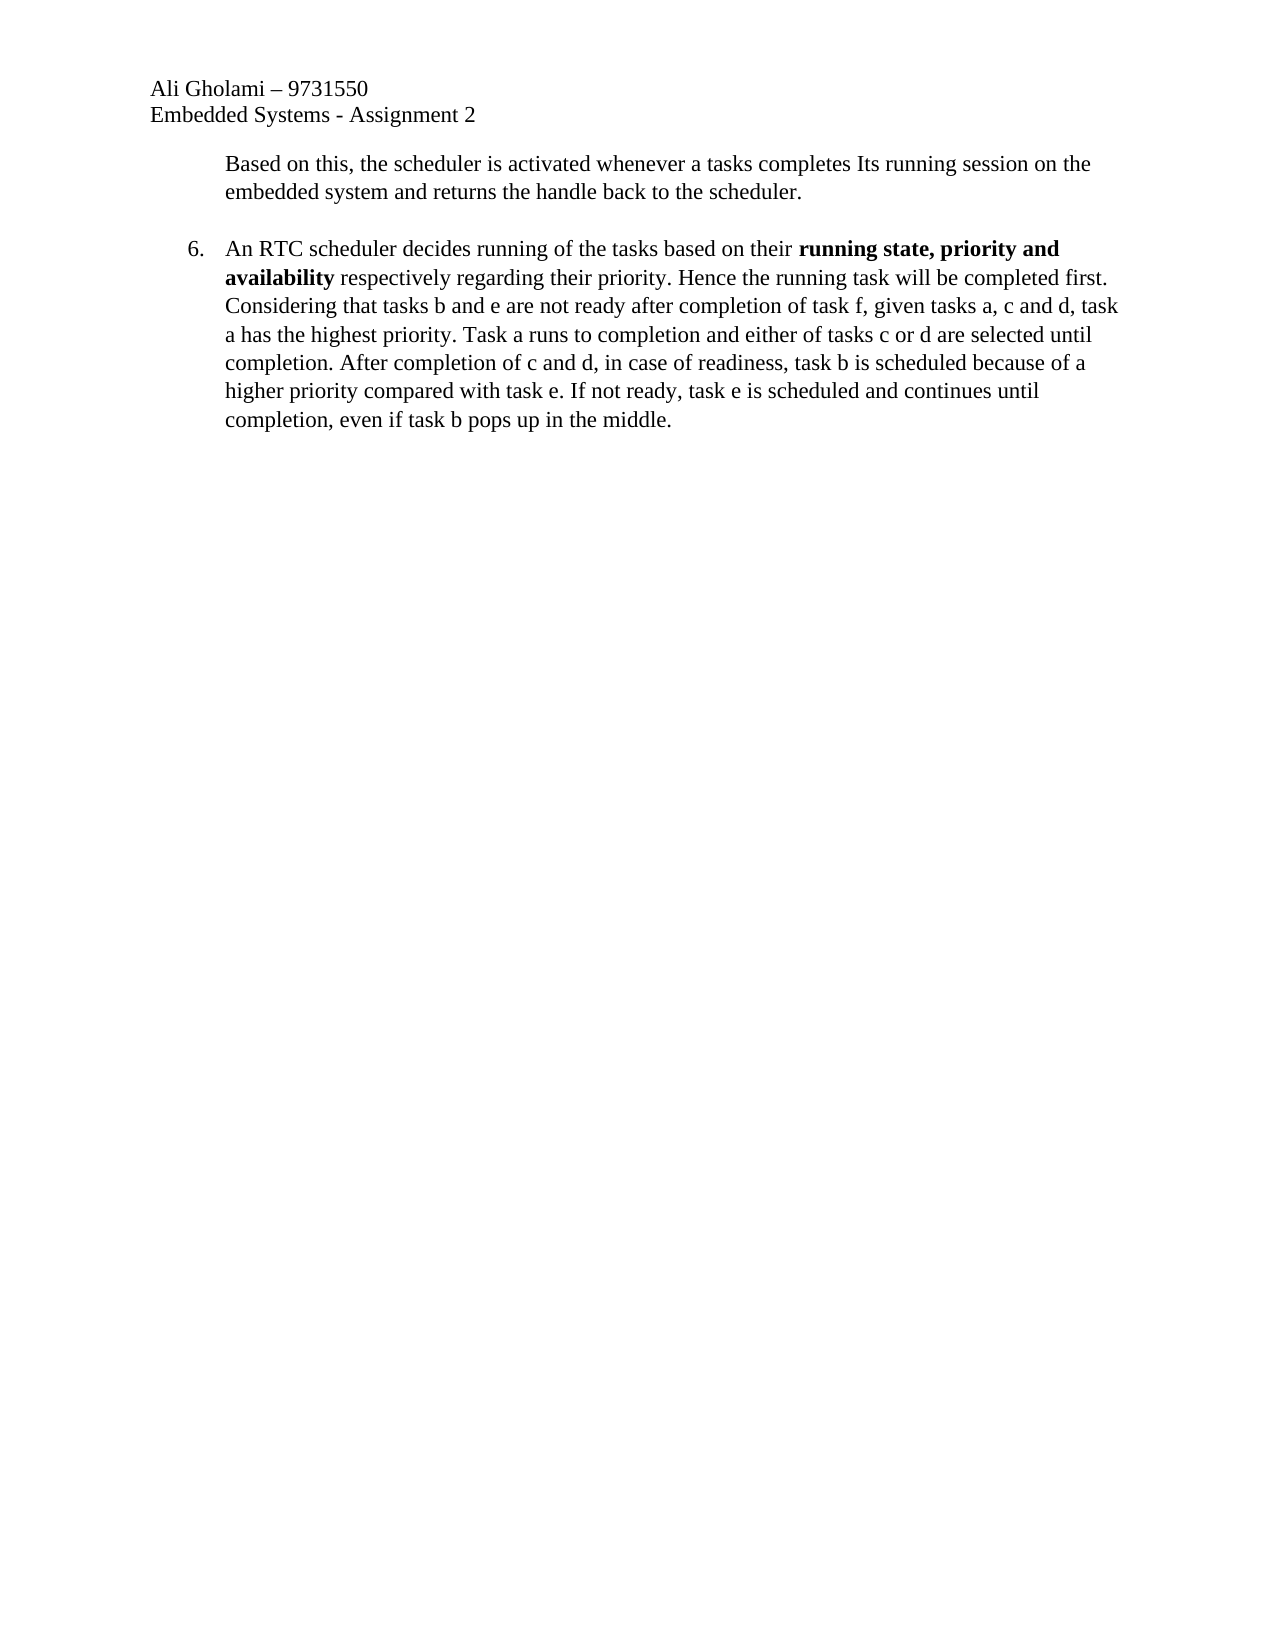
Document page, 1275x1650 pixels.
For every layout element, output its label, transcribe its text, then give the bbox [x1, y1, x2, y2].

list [187, 150, 1125, 205]
list An RTC scheduler decides running of the tasks based on their running state, priority and availability respectively regarding their priority. Hence the running task will be completed first. Considering that tasks b and e are not ready after completion of task f, given tasks a, c and d, task a has the highest priority. Task a runs to completion and either of tasks c or d are selected until completion. After completion of c and d, in case of readiness, task b is scheduled because of a higher priority compared with task e. If not ready, task e is scheduled and continues until completion, even if task b pops up in the middle. [187, 235, 1125, 432]
